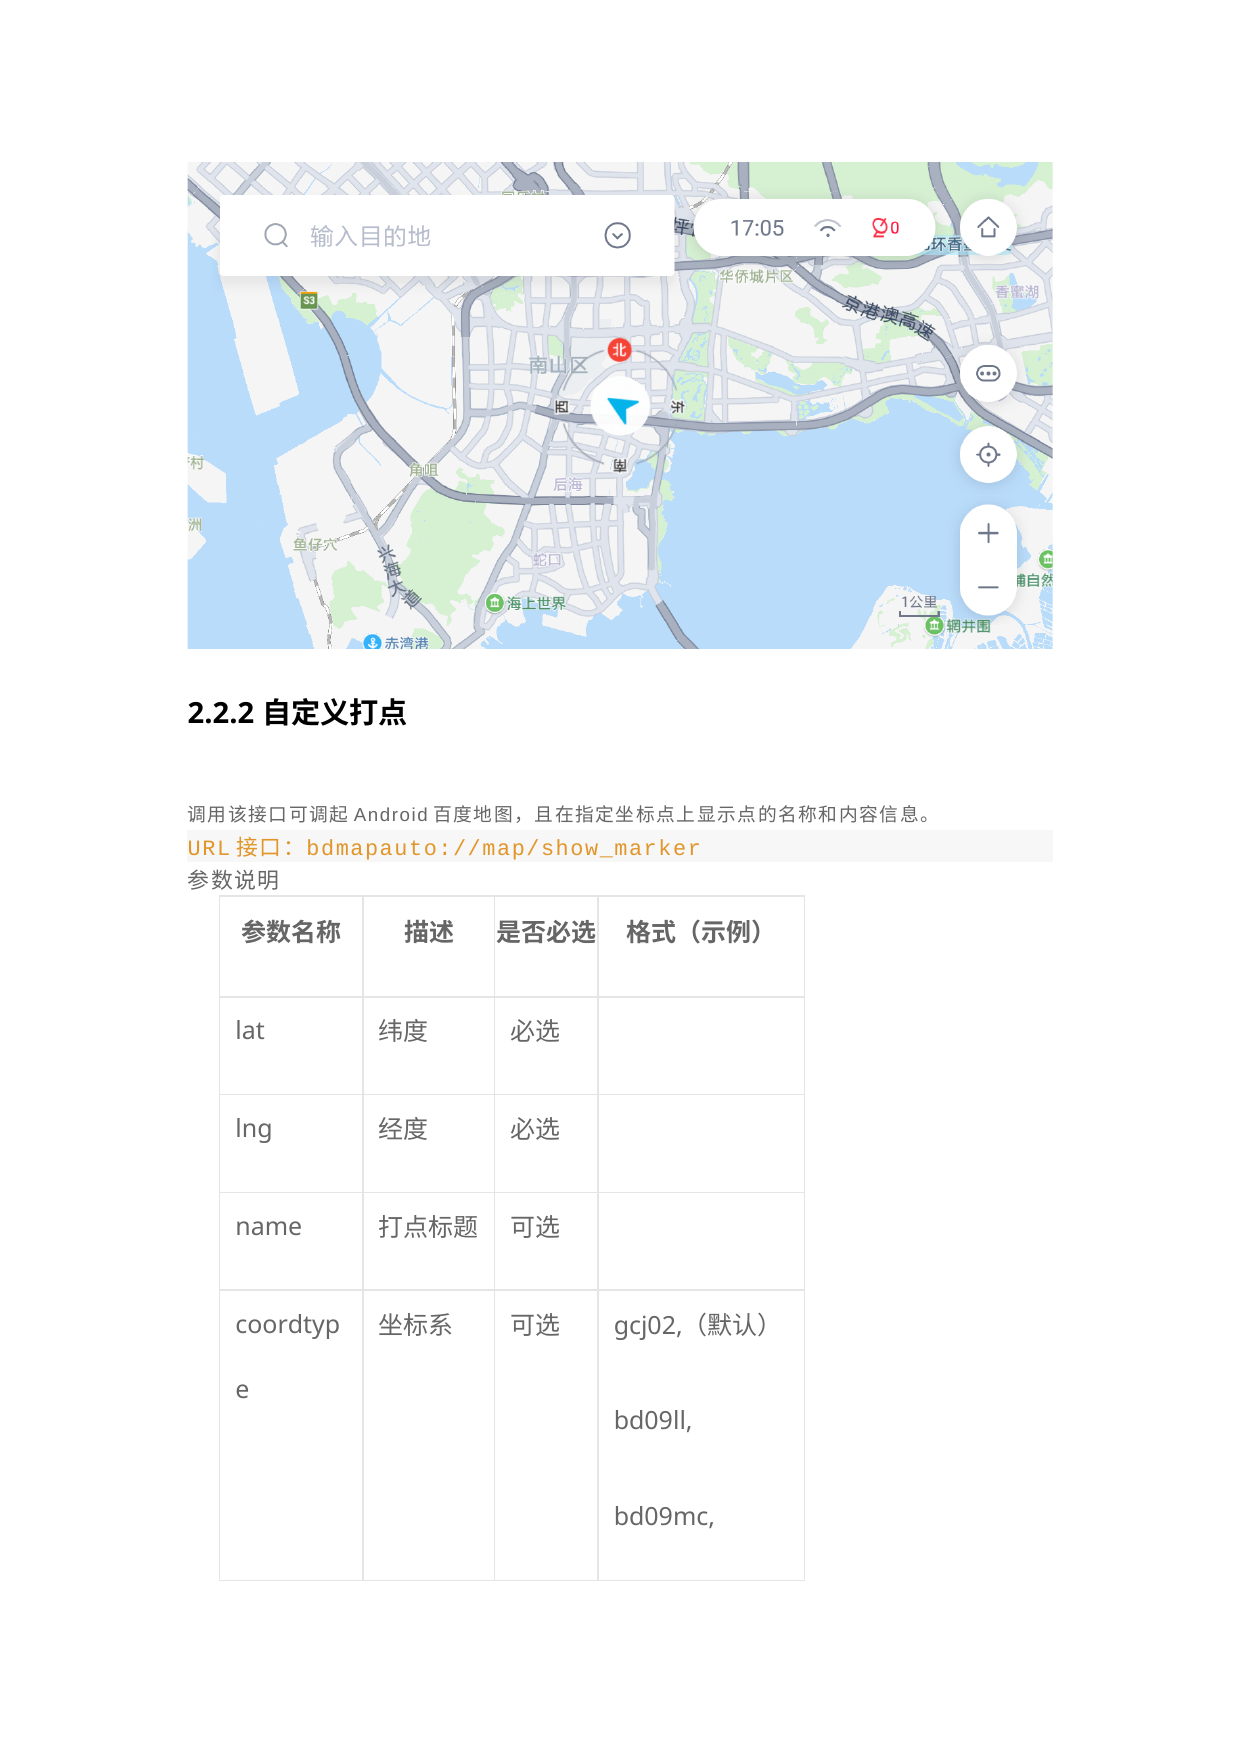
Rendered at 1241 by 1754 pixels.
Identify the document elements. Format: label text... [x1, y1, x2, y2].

table_header 参数名称 [220, 897, 362, 996]
table_cell [599, 1095, 804, 1192]
table_cell [599, 1193, 804, 1289]
table_cell coordtype [220, 1291, 362, 1580]
text 参数说明 [187, 862, 1053, 895]
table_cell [599, 1291, 804, 1580]
table_cell lng [220, 1095, 362, 1192]
table_cell 打点标题 [364, 1193, 494, 1289]
table_cell 纬度 [364, 998, 494, 1094]
picture [187, 162, 1053, 649]
table_cell 必选 [495, 998, 597, 1094]
text 调用该接口可调起Android百度地图，且在指定坐标点上显示点的名称和内容信息。 [187, 797, 1053, 830]
table_header 描述 [364, 897, 494, 996]
table_header 格式（示例） [599, 897, 804, 996]
table_cell 坐标系 [364, 1291, 494, 1580]
table_cell [599, 998, 804, 1094]
table_cell 可选 [495, 1193, 597, 1289]
table_cell 经度 [364, 1095, 494, 1192]
table_cell 可选 [495, 1291, 597, 1580]
table_cell 必选 [495, 1095, 597, 1192]
table_cell name [220, 1193, 362, 1289]
table_cell lat [220, 998, 362, 1094]
text URL接口：bdmapauto://map/show_marker [187, 830, 1053, 862]
table_header 是否必选 [495, 897, 597, 996]
subtitle 2.2.2 自定义打点 [187, 679, 1053, 744]
